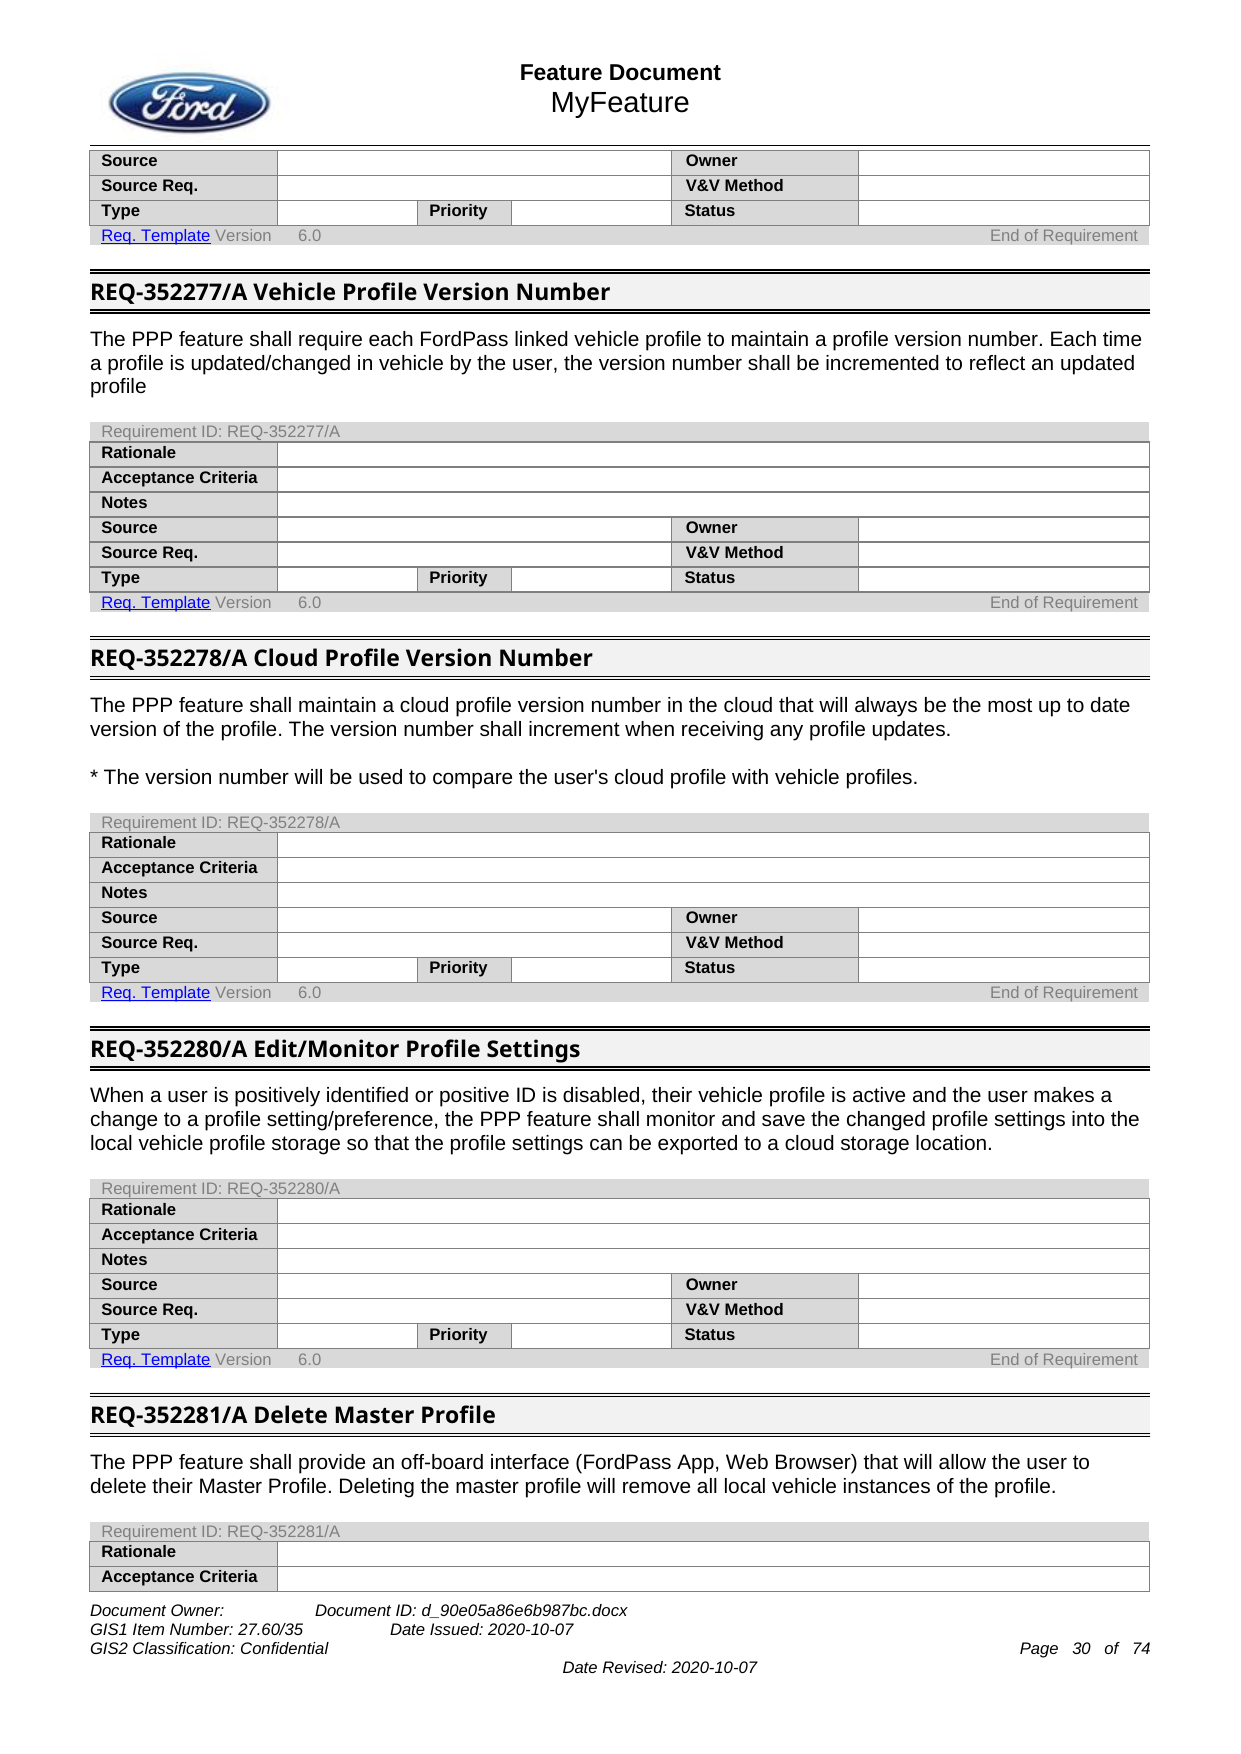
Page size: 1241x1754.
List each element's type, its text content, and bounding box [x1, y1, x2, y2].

table_cell [512, 1324, 671, 1348]
table_cell [859, 151, 1149, 175]
table_cell [278, 1274, 671, 1298]
table_cell [278, 1299, 671, 1323]
table_header Requirement ID: REQ-352281/A [90, 1522, 1149, 1541]
table_cell Priority [418, 958, 511, 982]
table_cell 6.0 [287, 226, 410, 245]
table_cell [278, 1542, 1149, 1566]
table_cell Notes [90, 493, 277, 516]
table_cell Source [90, 151, 277, 175]
table_cell [278, 1249, 1149, 1273]
table_cell Acceptance Criteria [90, 1567, 277, 1591]
table_cell Acceptance Criteria [90, 858, 277, 882]
table_header Requirement ID: REQ-352277/A [90, 422, 1149, 441]
table_cell Notes [90, 1249, 277, 1273]
table_cell [278, 201, 417, 225]
table_cell [278, 858, 1149, 882]
table_cell [859, 933, 1149, 957]
table_cell Req. Template Version [90, 226, 287, 245]
table_cell [278, 176, 671, 200]
text REQ-352280/A Edit/Monitor Profile Settings [90, 1031, 1150, 1066]
text REQ-352281/A Delete Master Profile [90, 1397, 1150, 1433]
table_cell Owner [672, 151, 858, 175]
table_cell [859, 1299, 1149, 1323]
table_cell [859, 543, 1149, 566]
table_cell Status [672, 568, 858, 591]
table_cell Notes [90, 883, 277, 907]
table_cell Source [90, 908, 277, 932]
table_cell Priority [418, 201, 511, 225]
picture [89, 53, 290, 150]
table_cell Acceptance Criteria [90, 468, 277, 491]
table_cell V&V Method [672, 543, 858, 566]
text The PPP feature shall require each FordPass linked vehicle profile to maintain a profile version number. Each time a profile is updated/changed in vehicle by the user, the version number shall be incremented to reflect an updated profile [90, 326, 1150, 398]
table_cell Status [672, 958, 858, 982]
table_cell [278, 543, 671, 566]
table_cell [278, 1224, 1149, 1248]
table_cell Source Req. [90, 176, 277, 200]
table_cell [278, 1199, 1149, 1223]
table_cell 6.0 [287, 1349, 410, 1368]
table_cell [278, 468, 1149, 491]
table_cell Rationale [90, 1542, 277, 1566]
table_cell [859, 568, 1149, 591]
table_cell Rationale [90, 833, 277, 857]
table_cell [278, 568, 417, 591]
table_cell Status [672, 1324, 858, 1348]
table_cell Source Req. [90, 543, 277, 566]
table_cell [278, 908, 671, 932]
table_cell [859, 518, 1149, 541]
table_cell Acceptance Criteria [90, 1224, 277, 1248]
table_cell [278, 958, 417, 982]
table_cell [859, 176, 1149, 200]
table_header Requirement ID: REQ-352280/A [90, 1179, 1149, 1198]
table_cell End of Requirement [410, 226, 1149, 245]
table_cell Source [90, 518, 277, 541]
table_cell [278, 883, 1149, 907]
text REQ-352277/A Vehicle Profile Version Number [90, 274, 1150, 309]
table_cell Status [672, 201, 858, 225]
table_cell [278, 493, 1149, 516]
table_cell Req. Template Version [90, 1349, 287, 1368]
table_cell End of Requirement [410, 593, 1149, 612]
table_cell Priority [418, 568, 511, 591]
table_cell Owner [672, 908, 858, 932]
table_cell [859, 908, 1149, 932]
table_cell [278, 151, 671, 175]
table_cell 6.0 [287, 983, 410, 1002]
table_cell [278, 1324, 417, 1348]
table_cell [859, 1274, 1149, 1298]
table_cell Req. Template Version [90, 983, 287, 1002]
table_cell Type [90, 201, 277, 225]
table_cell [278, 833, 1149, 857]
table_cell Type [90, 568, 277, 591]
table_cell [512, 568, 671, 591]
text The PPP feature shall provide an off-board interface (FordPass App, Web Browser) that will allow the user to delete their Master Profile. Deleting the master profile will remove all local vehicle instances of the profile. [90, 1450, 1150, 1498]
table_cell Type [90, 958, 277, 982]
table_cell Req. Template Version [90, 593, 287, 612]
table_cell V&V Method [672, 176, 858, 200]
table_header Requirement ID: REQ-352278/A [90, 813, 1149, 832]
table_cell [512, 958, 671, 982]
table_cell Type [90, 1324, 277, 1348]
text The PPP feature shall maintain a cloud profile version number in the cloud that will always be the most up to date version of the profile. The version number shall increment when receiving any profile updates. [90, 693, 1150, 741]
table_cell [859, 201, 1149, 225]
table_cell [278, 1567, 1149, 1591]
table_cell Rationale [90, 1199, 277, 1223]
table_cell Rationale [90, 443, 277, 466]
table_cell Owner [672, 518, 858, 541]
table_cell Source Req. [90, 933, 277, 957]
text REQ-352278/A Cloud Profile Version Number [90, 640, 1150, 676]
text * The version number will be used to compare the user's cloud profile with vehicle profiles. [90, 765, 1150, 789]
table_cell [278, 518, 671, 541]
table_cell [278, 443, 1149, 466]
table_cell [512, 201, 671, 225]
table_cell End of Requirement [410, 1349, 1149, 1368]
text When a user is positively identified or positive ID is disabled, their vehicle profile is active and the user makes a change to a profile setting/preference, the PPP feature shall monitor and save the changed profile settings into the local vehicle profile storage so that the profile settings can be exported to a cloud storage location. [90, 1083, 1150, 1155]
table_cell Priority [418, 1324, 511, 1348]
table_cell [278, 933, 671, 957]
table_cell [859, 958, 1149, 982]
table_cell 6.0 [287, 593, 410, 612]
table_cell End of Requirement [410, 983, 1149, 1002]
table_cell V&V Method [672, 933, 858, 957]
table_cell [859, 1324, 1149, 1348]
table_cell Source Req. [90, 1299, 277, 1323]
table_cell Source [90, 1274, 277, 1298]
table_cell V&V Method [672, 1299, 858, 1323]
table_cell Owner [672, 1274, 858, 1298]
